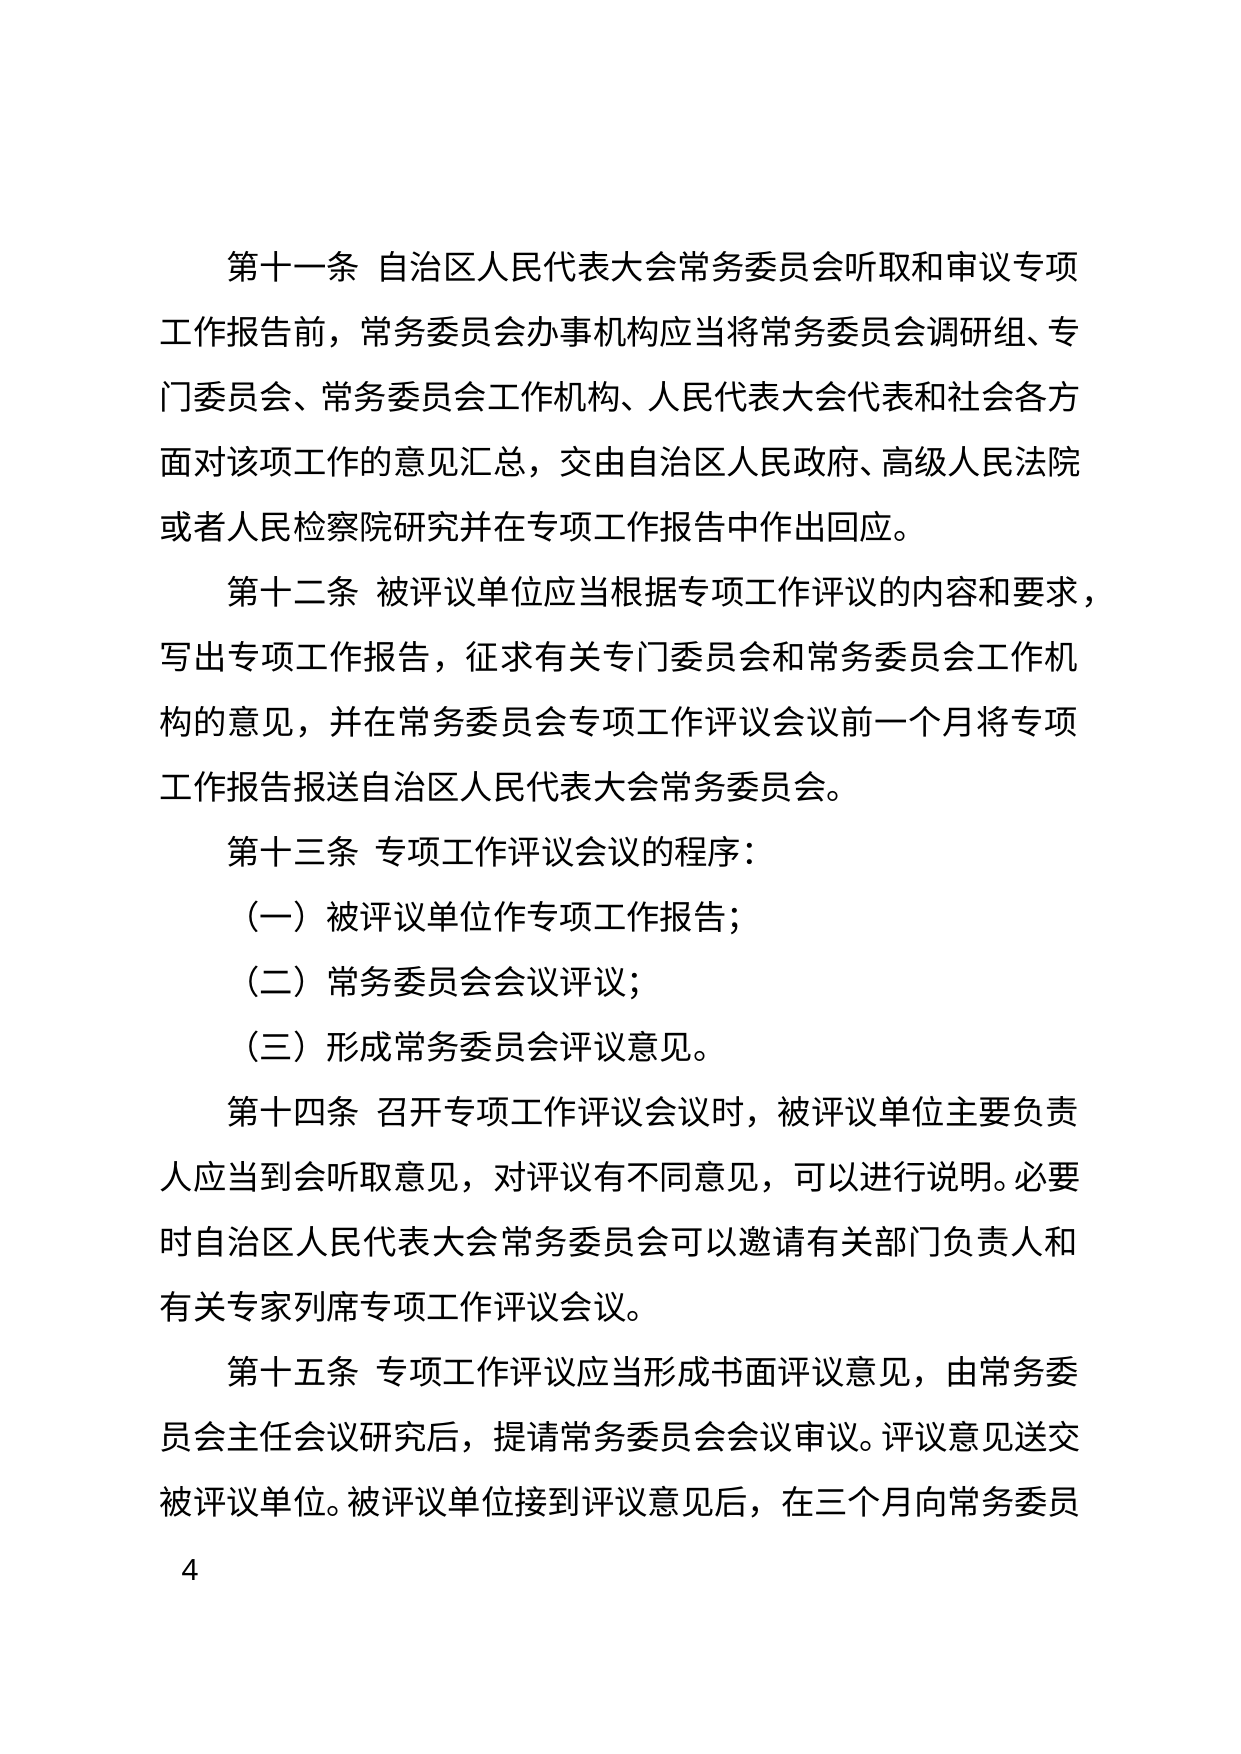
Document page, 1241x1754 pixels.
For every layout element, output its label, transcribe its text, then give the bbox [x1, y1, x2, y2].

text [159, 1338, 1081, 1533]
text 第十一条 自治区人民代表大会常务委员会听取和审议专项工作报告前，常务委员会办事机构应当将常务委员会调研组、专门委员会、常务委员会工作机构、人民代表大会代表和社会各方面对该项工作的意见汇总，交由自治区人民政府、高级人民法院或者人民检察院研究并在专项工作报告中作出回应。 [159, 233, 1081, 558]
text 第十二条 被评议单位应当根据专项工作评议的内容和要求，写出专项工作报告，征求有关专门委员会和常务委员会工作机构的意见，并在常务委员会专项工作评议会议前一个月将专项工作报告报送自治区人民代表大会常务委员会。 [159, 558, 1081, 818]
text （一）被评议单位作专项工作报告； [159, 883, 1081, 948]
text （三）形成常务委员会评议意见。 [159, 1013, 1081, 1078]
text 第十三条 专项工作评议会议的程序： [159, 818, 1081, 883]
text 第十四条 召开专项工作评议会议时，被评议单位主要负责人应当到会听取意见，对评议有不同意见，可以进行说明。必要时自治区人民代表大会常务委员会可以邀请有关部门负责人和有关专家列席专项工作评议会议。 [159, 1078, 1081, 1338]
text （二）常务委员会会议评议； [159, 948, 1081, 1013]
